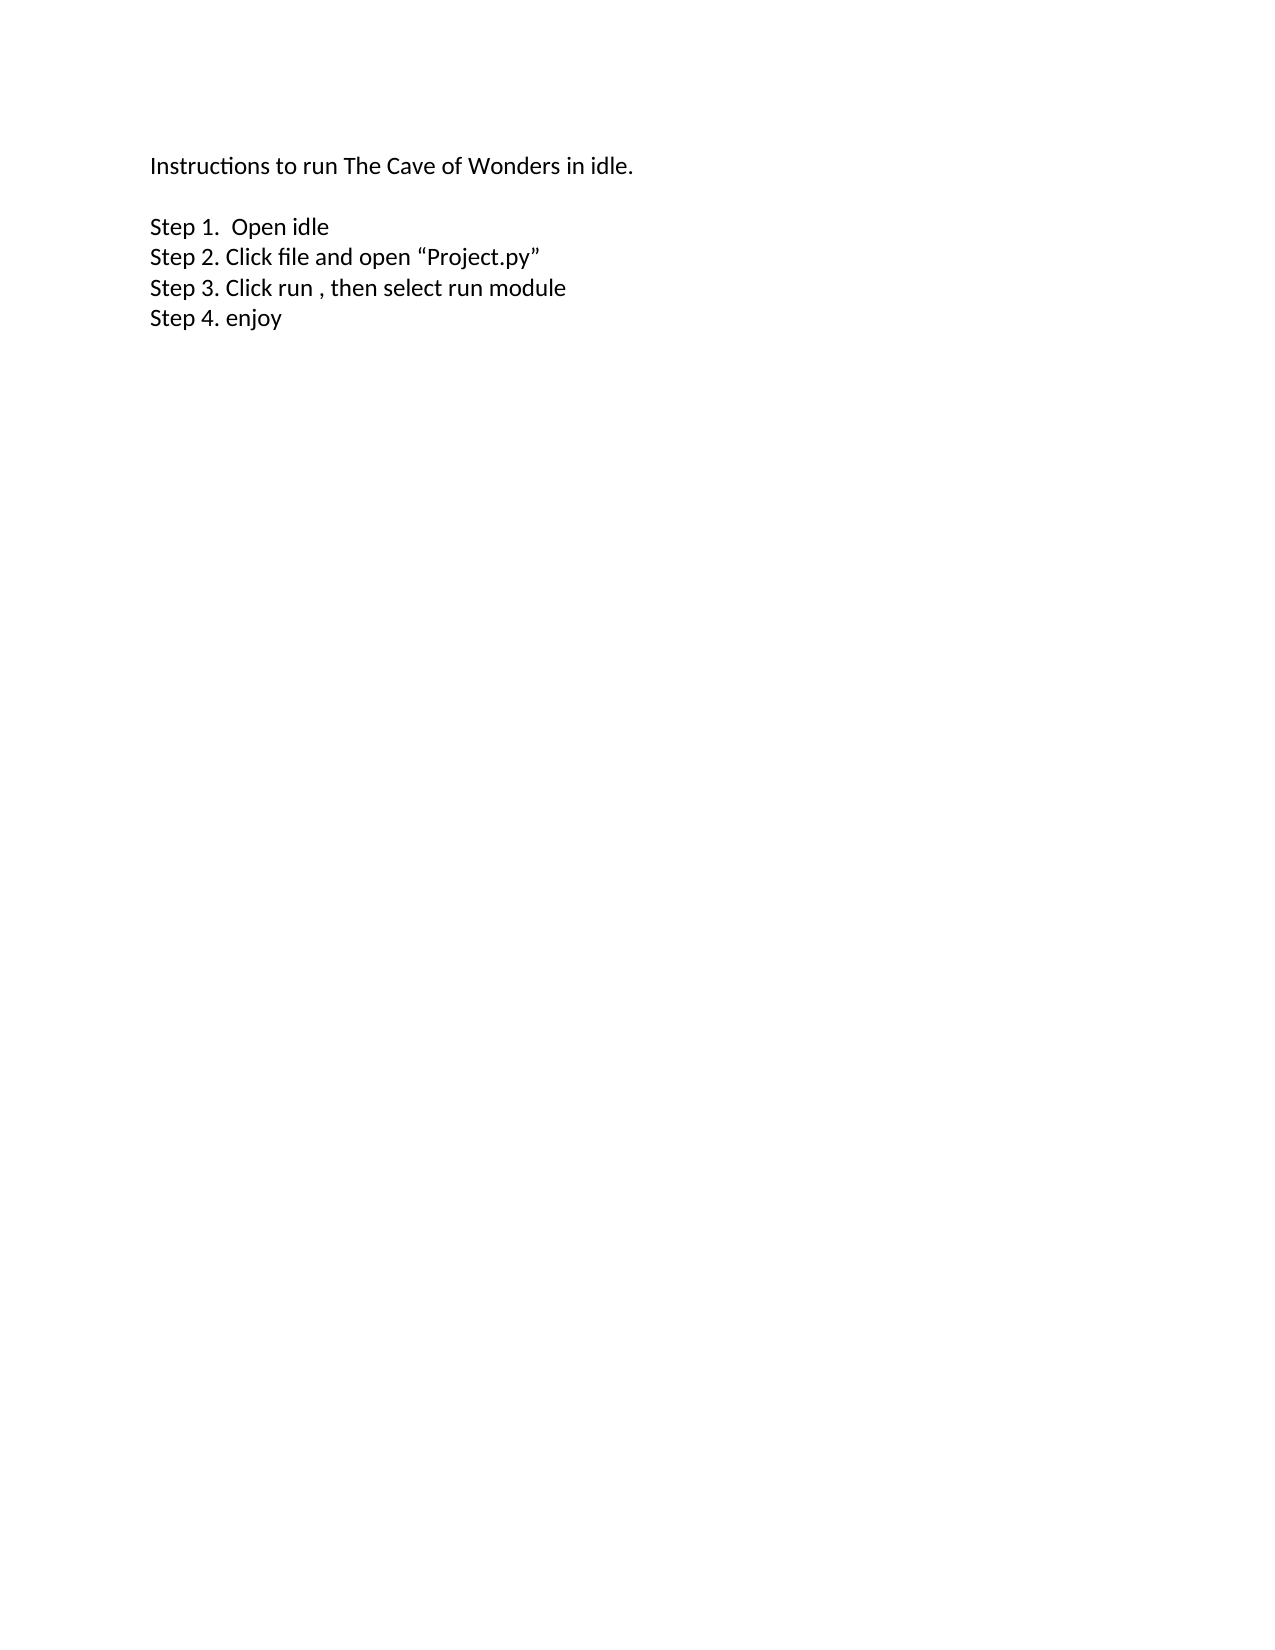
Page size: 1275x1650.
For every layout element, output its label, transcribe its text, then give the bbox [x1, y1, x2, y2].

text Step 1. Open idle [150, 211, 1125, 242]
text Instructions to run The Cave of Wonders in idle. [150, 150, 1125, 181]
text Step 2. Click file and open “Project.py” [150, 242, 1125, 272]
text Step 4. enjoy [150, 303, 1125, 333]
text Step 3. Click run , then select run module [150, 272, 1125, 303]
